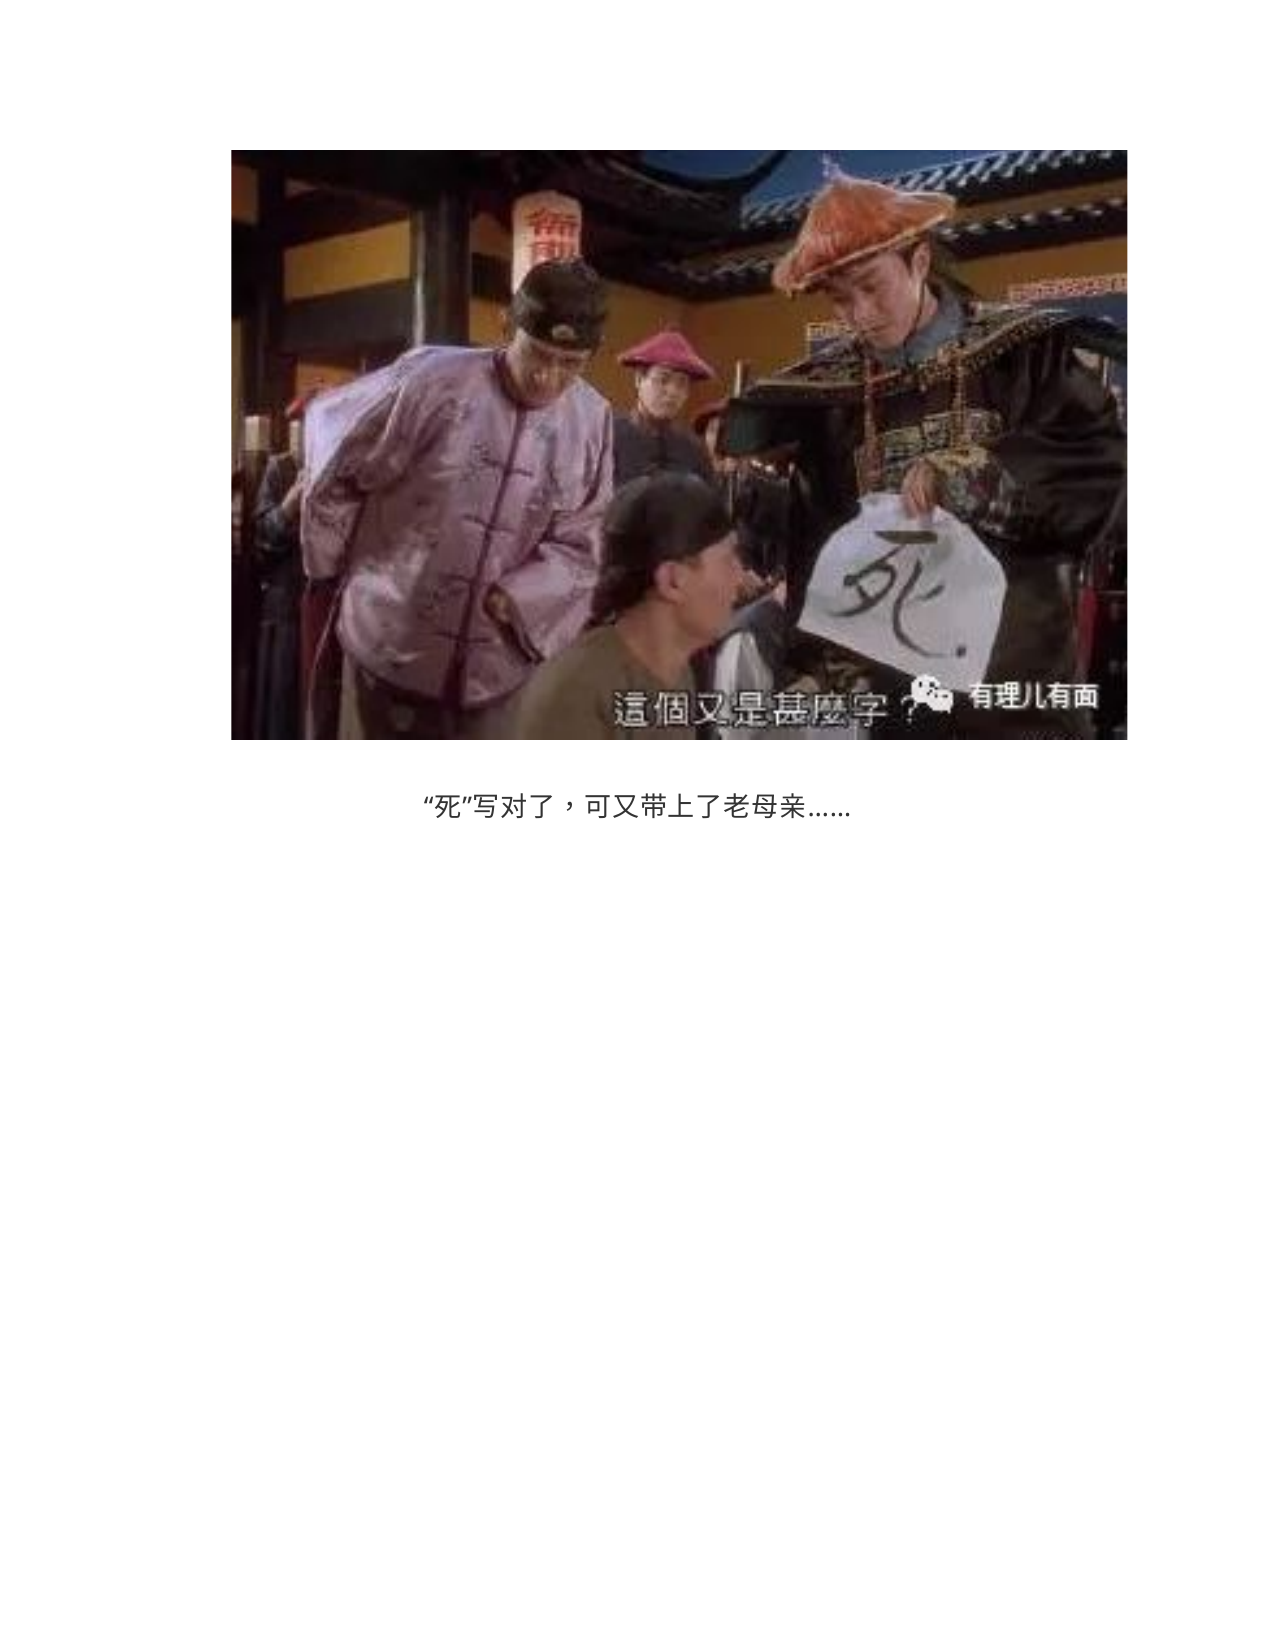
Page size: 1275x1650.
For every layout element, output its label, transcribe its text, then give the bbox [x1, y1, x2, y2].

picture [231, 150, 1128, 740]
text “死”写对了，可又带上了老母亲…… [212, 782, 1062, 825]
